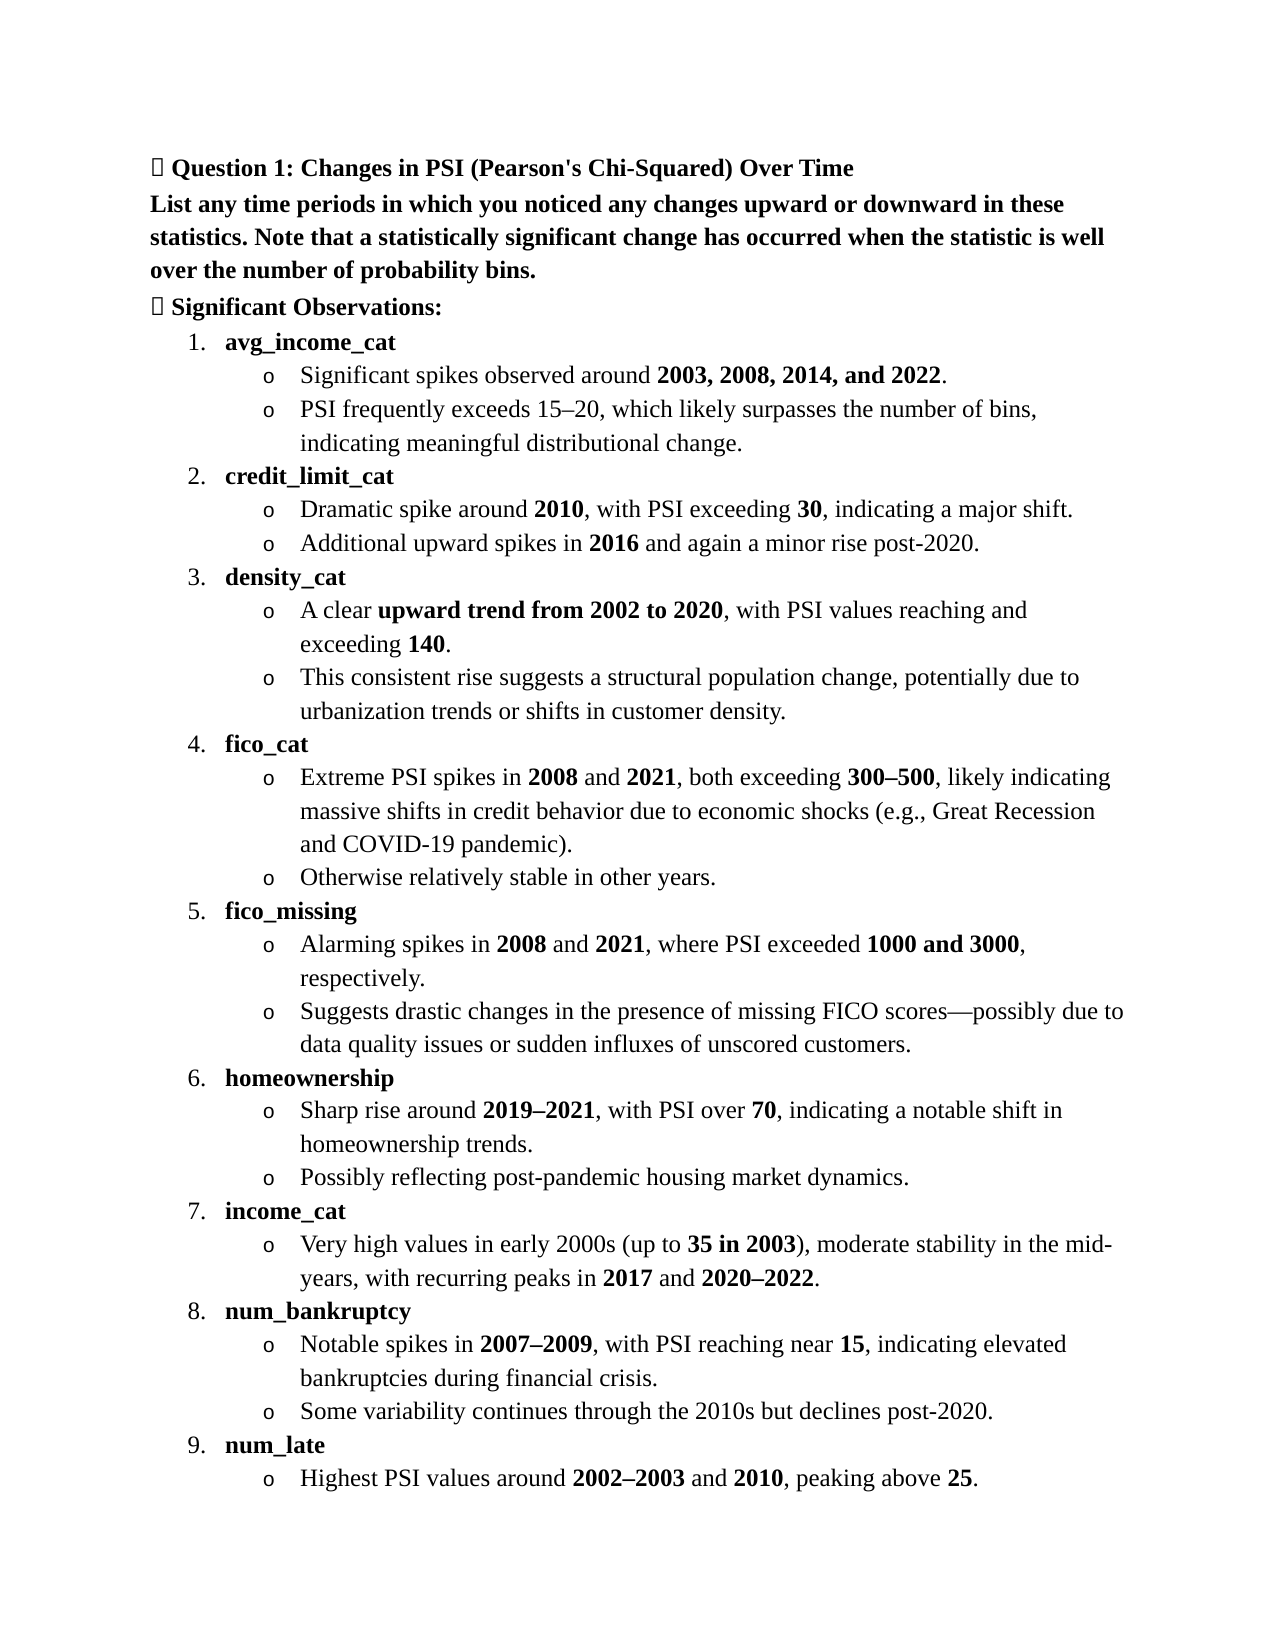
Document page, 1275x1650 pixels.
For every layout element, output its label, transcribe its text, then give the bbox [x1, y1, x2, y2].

list income_cat [187, 1196, 1125, 1225]
text 📌 Question 1: Changes in PSI (Pearson's Chi-Squared) Over Time [150, 150, 1125, 184]
list Extreme PSI spikes in 2008 and 2021, both exceeding 300–500, likely indicating massive shifts in credit behavior due to economic shocks (e.g., Great Recession and COVID-19 pandemic). [262, 762, 1125, 858]
list density_cat [187, 562, 1125, 591]
list This consistent rise suggests a structural population change, potentially due to urbanization trends or shifts in customer density. [262, 662, 1125, 725]
list Additional upward spikes in 2016 and again a minor rise post-2020. [262, 528, 1125, 558]
list Suggests drastic changes in the presence of missing FICO scores—possibly due to data quality issues or sudden influxes of unscored customers. [262, 996, 1125, 1058]
list Sharp rise around 2019–2021, with PSI over 70, indicating a notable shift in homeownership trends. [262, 1096, 1125, 1158]
list Possibly reflecting post-pandemic housing market dynamics. [262, 1162, 1125, 1192]
list num_bankruptcy [187, 1296, 1125, 1325]
list Dramatic spike around 2010, with PSI exceeding 30, indicating a major shift. [262, 494, 1125, 524]
list Very high values in early 2000s (up to 35 in 2003), moderate stability in the mid-years, with recurring peaks in 2017 and 2020–2022. [262, 1229, 1125, 1292]
list Some variability continues through the 2010s but declines post-2020. [262, 1396, 1125, 1426]
list PSI frequently exceeds 15–20, which likely surpasses the number of bins, indicating meaningful distributional change. [262, 394, 1125, 457]
list A clear upward trend from 2002 to 2020, with PSI values reaching and exceeding 140. [262, 595, 1125, 658]
text ✅ Significant Observations: [150, 288, 1125, 322]
list Otherwise relatively stable in other years. [262, 862, 1125, 891]
list homeownership [187, 1063, 1125, 1091]
list num_late [187, 1430, 1125, 1459]
list credit_limit_cat [187, 461, 1125, 490]
list Alarming spikes in 2008 and 2021, where PSI exceeded 1000 and 3000, respectively. [262, 929, 1125, 991]
list fico_missing [187, 896, 1125, 924]
list Highest PSI values around 2002–2003 and 2010, peaking above 25. [262, 1463, 1125, 1493]
list avg_income_cat [187, 327, 1125, 356]
list Significant spikes observed around 2003, 2008, 2014, and 2022. [262, 360, 1125, 390]
list Notable spikes in 2007–2009, with PSI reaching near 15, indicating elevated bankruptcies during financial crisis. [262, 1329, 1125, 1392]
list fico_cat [187, 729, 1125, 758]
text List any time periods in which you noticed any changes upward or downward in these statistics. Note that a statistically significant change has occurred when the statistic is well over the number of probability bins. [150, 189, 1125, 284]
